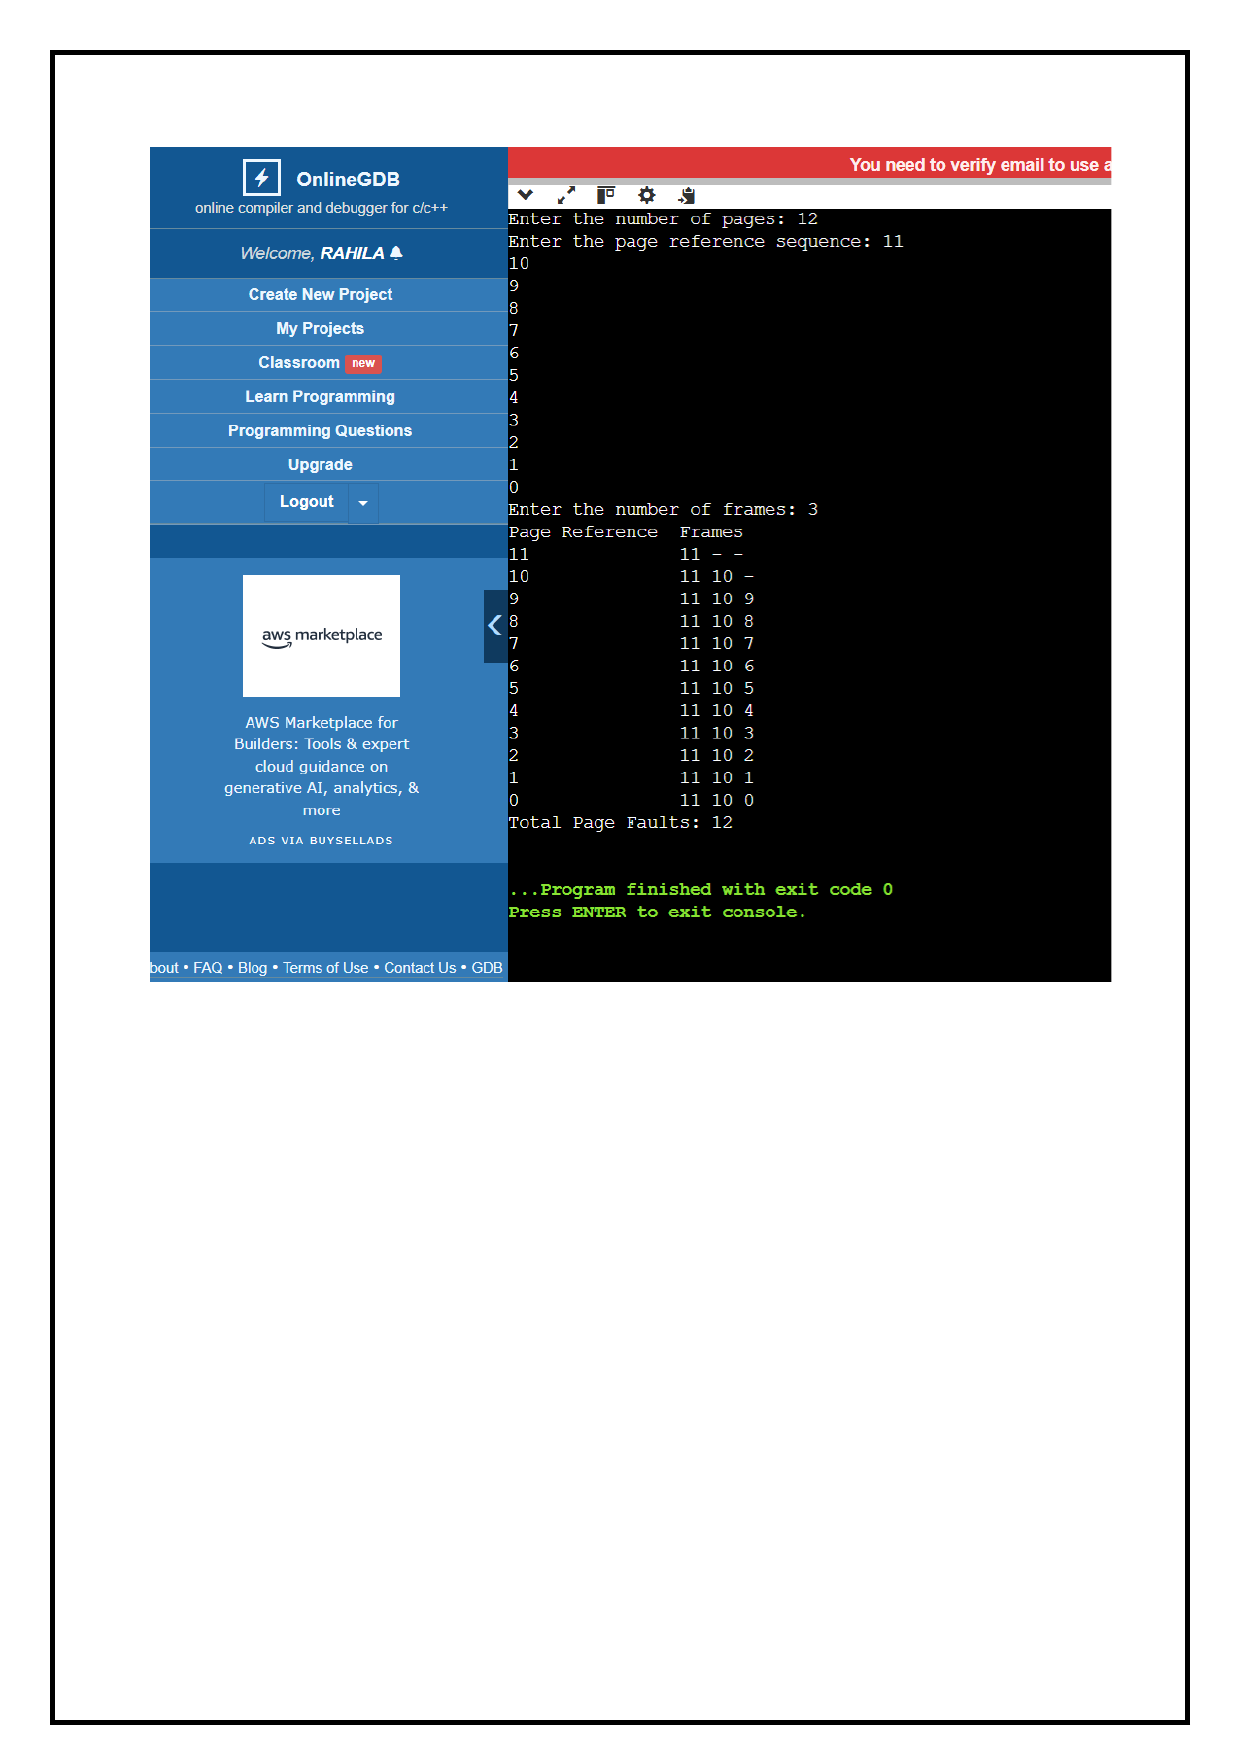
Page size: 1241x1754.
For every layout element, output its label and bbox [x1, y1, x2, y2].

picture [150, 147, 1112, 982]
